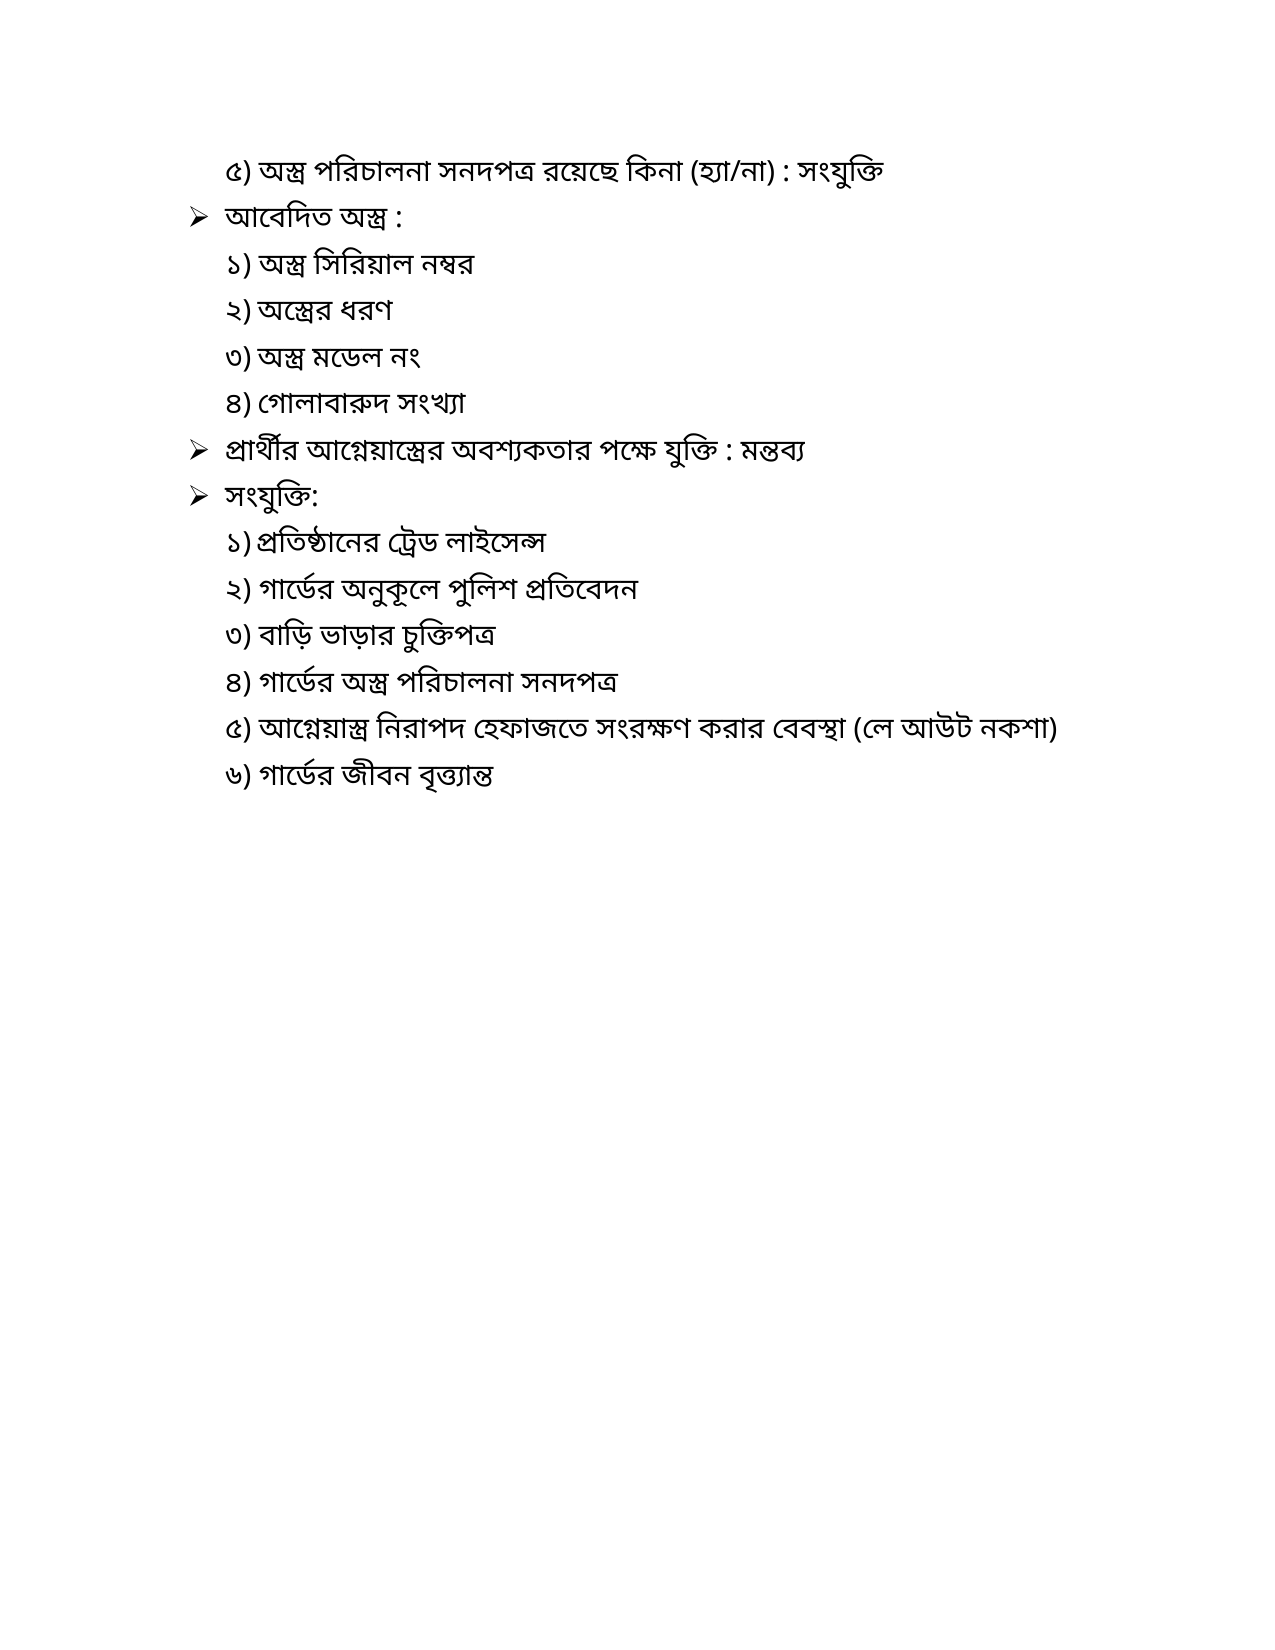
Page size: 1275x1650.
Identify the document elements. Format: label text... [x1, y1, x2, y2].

list ৪) গার্ডের অস্ত্র পরিচালনা সনদপত্র [225, 661, 1125, 704]
list ৫) আগ্নেয়াস্ত্র নিরাপদ হেফাজতে সংরক্ষণ করার বেবস্থা (লে আউট নকশা) [225, 707, 1125, 751]
list ৬) গার্ডের জীবন বৃত্ত্যান্ত [225, 754, 1125, 797]
list ৫) অস্ত্র পরিচালনা সনদপত্র রয়েছে কিনা (হ্যা/না) : সংযুক্তি [225, 150, 1125, 193]
list ১) অস্ত্র সিরিয়াল নম্বর [225, 243, 1125, 286]
list প্রার্থীর আগ্নেয়াস্ত্রের অবশ্যকতার পক্ষে যুক্তি : মন্তব্য [187, 429, 1125, 472]
list ৩) বাড়ি ভাড়ার চুক্তিপত্র [225, 614, 1125, 658]
list ২) অস্ত্রের ধরণ [225, 289, 1125, 332]
list ৩) অস্ত্র মডেল নং [225, 336, 1125, 379]
list ২) গার্ডের অনুকূলে পুলিশ প্রতিবেদন [225, 568, 1125, 611]
list সংযুক্তি: [187, 475, 1125, 518]
list ৪) গোলাবারুদ সংখ্যা [225, 382, 1125, 425]
list আবেদিত অস্ত্র : [187, 196, 1125, 239]
list ১) প্রতিষ্ঠানের ট্রেড লাইসেন্স [225, 522, 1125, 565]
